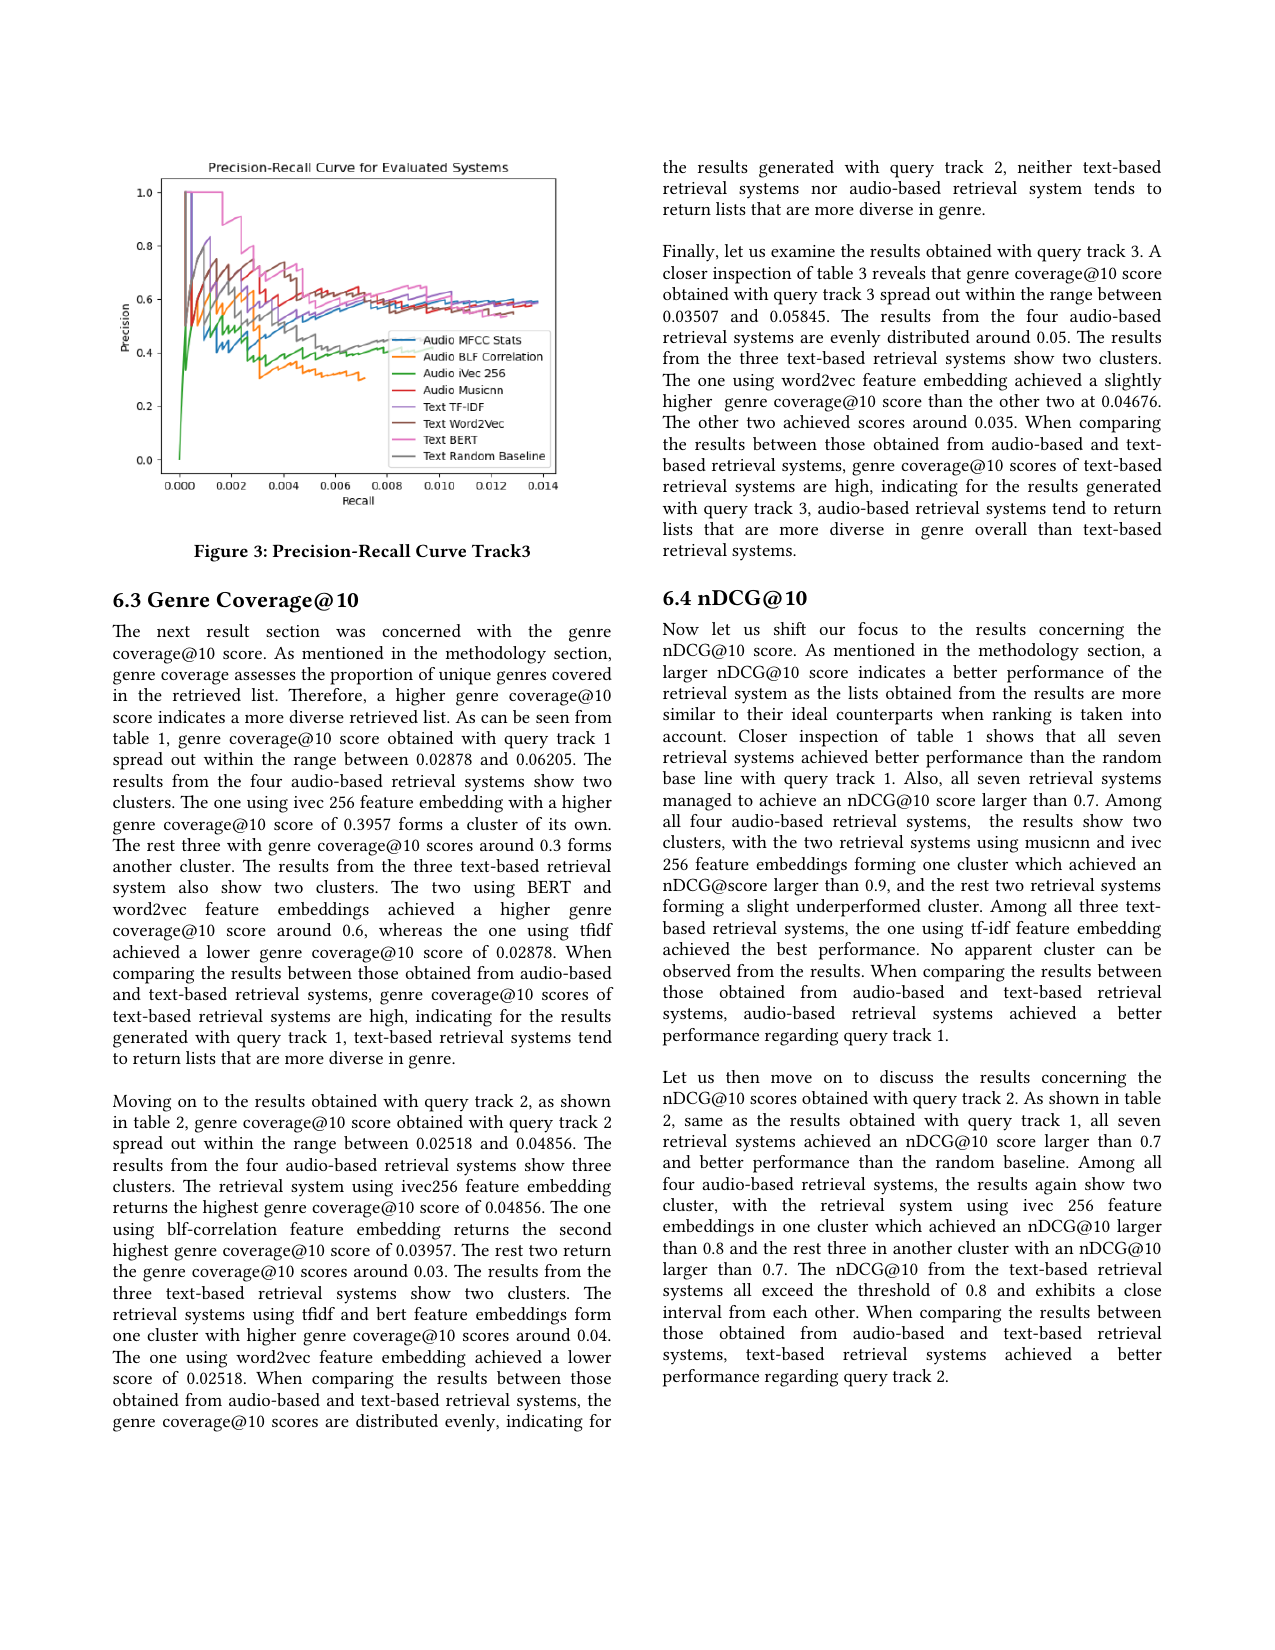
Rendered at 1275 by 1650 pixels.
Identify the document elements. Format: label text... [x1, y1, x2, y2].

text 6.3 Genre Coverage@10 [112, 587, 612, 613]
text The next result section was concerned with the genre coverage@10 score. As mentioned in the methodology section, genre coverage assesses the proportion of unique genres covered in the retrieved list. Therefore, a higher genre coverage@10 score indicates a more diverse retrieved list. As can be seen from table 1, genre coverage@10 score obtained with query track 1 spread out within the range between 0.02878 and 0.06205. The results from the four audio-based retrieval systems show two clusters. The one using ivec 256 feature embedding with a higher genre coverage@10 score of 0.3957 forms a cluster of its own. The rest three with genre coverage@10 scores around 0.3 forms another cluster. The results from the three text-based retrieval system also show two clusters. The two using BERT and word2vec feature embeddings achieved a higher genre coverage@10 score around 0.6, whereas the one using tfidf achieved a lower genre coverage@10 score of 0.02878. When comparing the results between those obtained from audio-based and text-based retrieval systems, genre coverage@10 scores of text-based retrieval systems are high, indicating for the results generated with query track 1, text-based retrieval systems tend to return lists that are more diverse in genre. [112, 621, 612, 1069]
text Moving on to the results obtained with query track 2, as shown in table 2, genre coverage@10 score obtained with query track 2 spread out within the range between 0.02518 and 0.04856. The results from the four audio-based retrieval systems show three clusters. The retrieval system using ivec256 feature embedding returns the highest genre coverage@10 score of 0.04856. The one using blf-correlation feature embedding returns the second highest genre coverage@10 score of 0.03957. The rest two return the genre coverage@10 scores around 0.03. The results from the three text-based retrieval systems show two clusters. The retrieval systems using tfidf and bert feature embeddings form one cluster with higher genre coverage@10 scores around 0.04. The one using word2vec feature embedding achieved a lower score of 0.02518. When comparing the results between those obtained from audio-based and text-based retrieval systems, the genre coverage@10 scores are distributed evenly, indicating for the results generated with query track 2, neither text-based retrieval systems nor audio-based retrieval system tends to return lists that are more diverse in genre. [112, 1090, 612, 1432]
text Figure 3: Precision-Recall Curve Track3 [112, 540, 612, 562]
text Now let us shift our focus to the results concerning the nDCG@10 score. As mentioned in the methodology section, a larger nDCG@10 score indicates a better performance of the retrieval system as the lists obtained from the results are more similar to their ideal counterparts when ranking is taken into account. Closer inspection of table 1 shows that all seven retrieval systems achieved better performance than the random base line with query track 1. Also, all seven retrieval systems managed to achieve an nDCG@10 score larger than 0.7. Among all four audio-based retrieval systems, the results show two clusters, with the two retrieval systems using musicnn and ivec 256 feature embeddings forming one cluster which achieved an nDCG@score larger than 0.9, and the rest two retrieval systems forming a slight underperformed cluster. Among all three text-based retrieval systems, the one using tf-idf feature embedding achieved the best performance. No apparent cluster can be observed from the results. When comparing the results between those obtained from audio-based and text-based retrieval systems, audio-based retrieval systems achieved a better performance regarding query track 1. [662, 618, 1162, 1046]
text Finally, let us examine the results obtained with query track 3. A closer inspection of table 3 reveals that genre coverage@10 score obtained with query track 3 spread out within the range between 0.03507 and 0.05845. The results from the four audio-based retrieval systems are evenly distributed around 0.05. The results from the three text-based retrieval systems show two clusters. The one using word2vec feature embedding achieved a slightly higher genre coverage@10 score than the other two at 0.04676. The other two achieved scores around 0.035. When comparing the results between those obtained from audio-based and text-based retrieval systems, genre coverage@10 scores of text-based retrieval systems are high, indicating for the results generated with query track 3, audio-based retrieval systems tend to return lists that are more diverse in genre overall than text-based retrieval systems. [662, 241, 1162, 561]
picture [112, 156, 613, 520]
text Let us then move on to discuss the results concerning the nDCG@10 scores obtained with query track 2. As shown in table 2, same as the results obtained with query track 1, all seven retrieval systems achieved an nDCG@10 score larger than 0.7 and better performance than the random baseline. Among all four audio-based retrieval systems, the results again show two cluster, with the retrieval system using ivec 256 feature embeddings in one cluster which achieved an nDCG@10 larger than 0.8 and the rest three in another cluster with an nDCG@10 larger than 0.7. The nDCG@10 from the text-based retrieval systems all exceed the threshold of 0.8 and exhibits a close interval from each other. When comparing the results between those obtained from audio-based and text-based retrieval systems, text-based retrieval systems achieved a better performance regarding query track 2. [662, 1066, 1162, 1387]
text 6.4 nDCG@10 [662, 584, 1162, 611]
